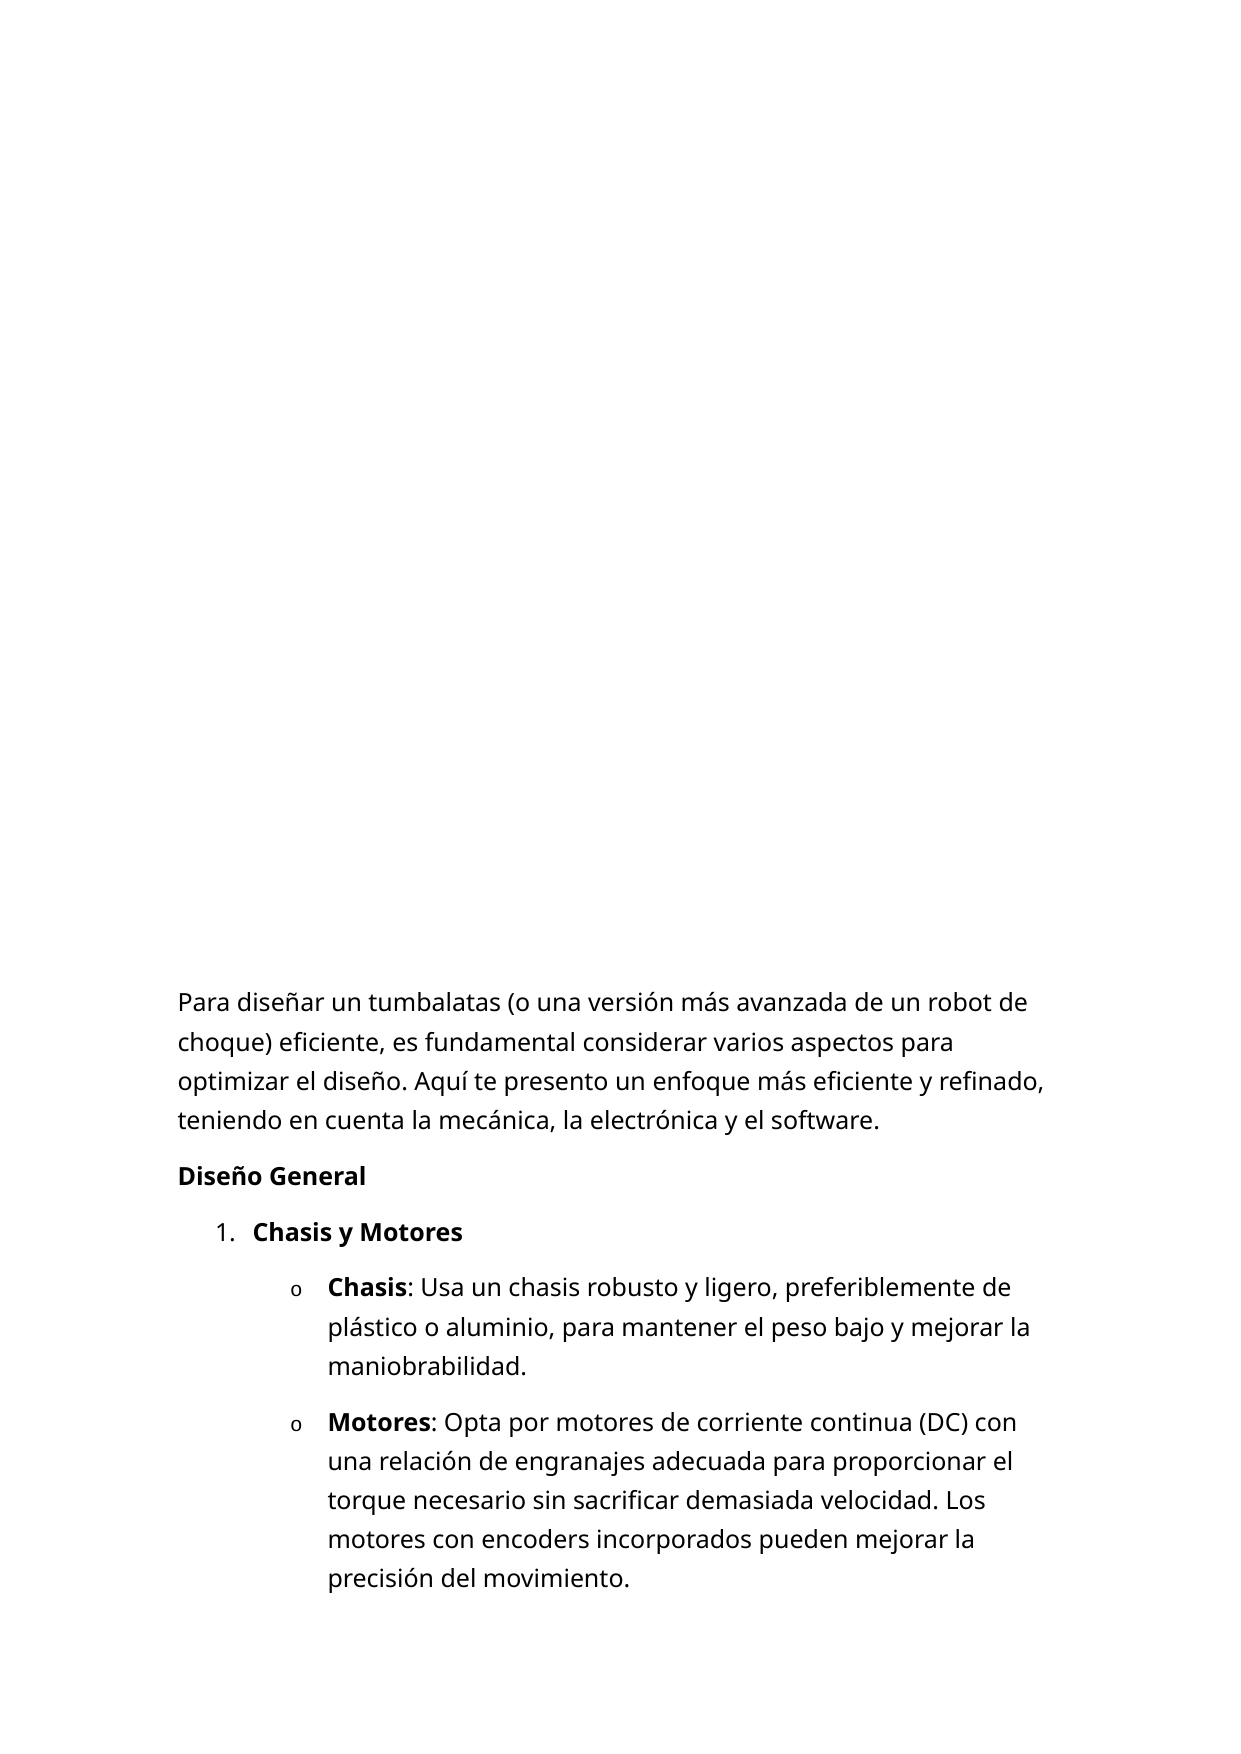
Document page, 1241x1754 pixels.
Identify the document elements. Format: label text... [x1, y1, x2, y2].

text Diseño General [177, 1158, 1063, 1192]
list Chasis: Usa un chasis robusto y ligero, preferiblemente de plástico o aluminio, para mantener el peso bajo y mejorar la maniobrabilidad. [290, 1270, 1063, 1382]
list Motores: Opta por motores de corriente continua (DC) con una relación de engranajes adecuada para proporcionar el torque necesario sin sacrificar demasiada velocidad. Los motores con encoders incorporados pueden mejorar la precisión del movimiento. [290, 1404, 1063, 1595]
list Chasis y Motores [215, 1214, 1063, 1248]
text Para diseñar un tumbalatas (o una versión más avanzada de un robot de choque) eficiente, es fundamental considerar varios aspectos para optimizar el diseño. Aquí te presento un enfoque más eficiente y refinado, teniendo en cuenta la mecánica, la electrónica y el software. [177, 985, 1063, 1137]
